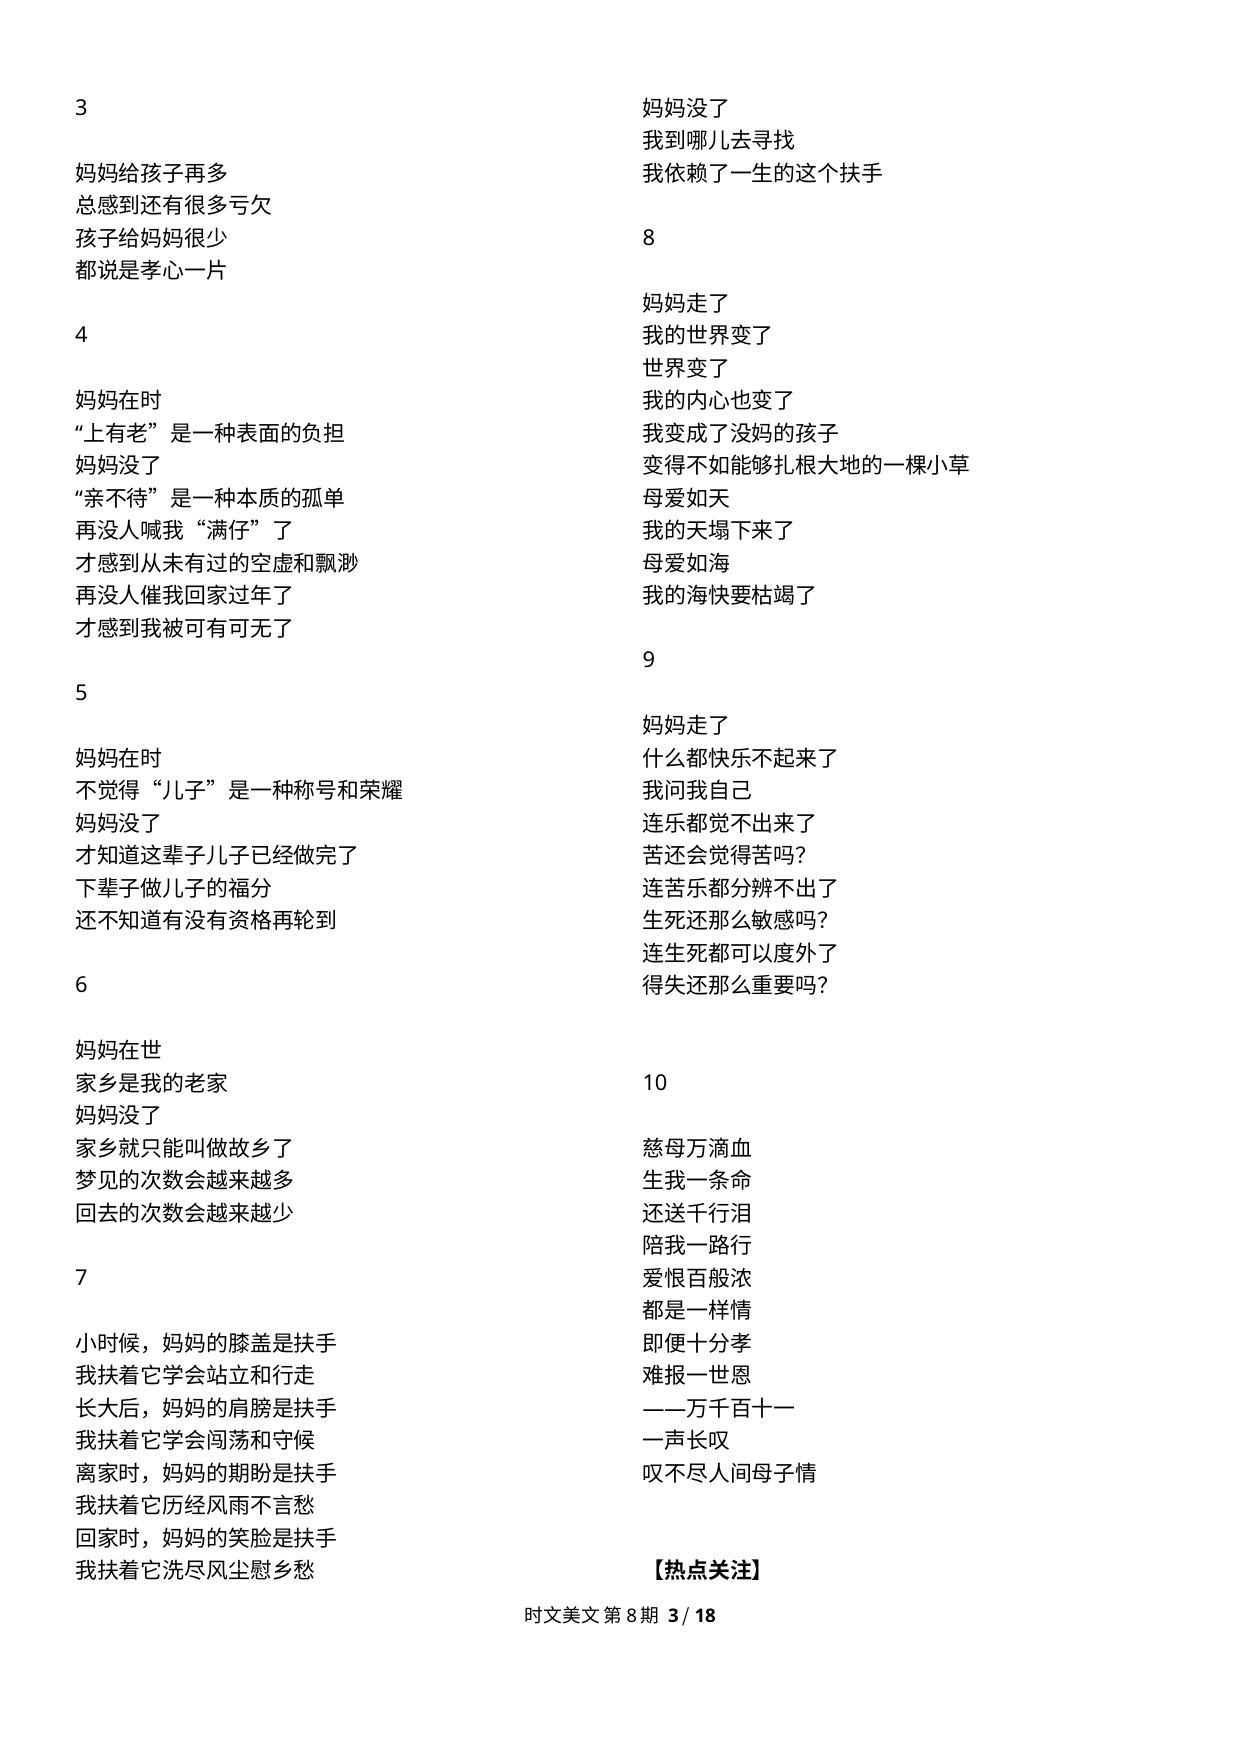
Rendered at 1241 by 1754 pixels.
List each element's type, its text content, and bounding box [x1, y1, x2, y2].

text 回去的次数会越来越少 [75, 1195, 598, 1228]
text 叹不尽人间母子情 [642, 1455, 1165, 1488]
text 离家时，妈妈的期盼是扶手 [75, 1455, 598, 1488]
text 连乐都觉不出来了 [642, 805, 1165, 838]
text 4 [75, 318, 598, 350]
text 妈妈没了 [75, 805, 598, 838]
text 妈妈没了 [75, 1098, 598, 1130]
text 陪我一路行 [642, 1228, 1165, 1260]
text 妈妈在世 [75, 1033, 598, 1065]
text 下辈子做儿子的福分 [75, 870, 598, 903]
text ——万千百十一 [642, 1390, 1165, 1423]
text 【热点关注】 [642, 1553, 1165, 1585]
text 妈妈没了 [642, 90, 1165, 123]
text 梦见的次数会越来越多 [75, 1163, 598, 1195]
text 我到哪儿去寻找 [642, 123, 1165, 155]
text 不觉得“儿子”是一种称号和荣耀 [75, 773, 598, 805]
text 一声长叹 [642, 1423, 1165, 1455]
text 我问我自己 [642, 773, 1165, 805]
text 我扶着它历经风雨不言愁 [75, 1488, 598, 1520]
text 5 [75, 675, 598, 708]
text 妈妈走了 [642, 708, 1165, 740]
text “亲不待”是一种本质的孤单 [75, 480, 598, 513]
text 变得不如能够扎根大地的一棵小草 [642, 448, 1165, 480]
text 什么都快乐不起来了 [642, 740, 1165, 773]
text 连生死都可以度外了 [642, 935, 1165, 968]
text 我的海快要枯竭了 [642, 578, 1165, 610]
text 我的天塌下来了 [642, 513, 1165, 545]
text 才感到从未有过的空虚和飘渺 [75, 545, 598, 578]
text 都是一样情 [642, 1293, 1165, 1325]
text 家乡是我的老家 [75, 1065, 598, 1098]
text 我扶着它学会站立和行走 [75, 1358, 598, 1390]
text 连苦乐都分辨不出了 [642, 870, 1165, 903]
text 难报一世恩 [642, 1358, 1165, 1390]
text 妈妈走了 [642, 285, 1165, 318]
text 世界变了 [642, 350, 1165, 383]
text 7 [75, 1260, 598, 1293]
text 才知道这辈子儿子已经做完了 [75, 838, 598, 870]
text 生我一条命 [642, 1163, 1165, 1195]
text 还送千行泪 [642, 1195, 1165, 1228]
text 我变成了没妈的孩子 [642, 415, 1165, 448]
text 3 [75, 90, 598, 123]
text 苦还会觉得苦吗？ [642, 838, 1165, 870]
text 母爱如海 [642, 545, 1165, 578]
text 还不知道有没有资格再轮到 [75, 903, 598, 935]
text 我的内心也变了 [642, 383, 1165, 415]
text 妈妈没了 [75, 448, 598, 480]
text 孩子给妈妈很少 [75, 220, 598, 253]
text “上有老”是一种表面的负担 [75, 415, 598, 448]
text 9 [642, 643, 1165, 675]
text 回家时，妈妈的笑脸是扶手 [75, 1520, 598, 1553]
text 8 [642, 220, 1165, 253]
text 母爱如天 [642, 480, 1165, 513]
text 总感到还有很多亏欠 [75, 188, 598, 220]
text 长大后，妈妈的肩膀是扶手 [75, 1390, 598, 1423]
text 我扶着它洗尽风尘慰乡愁 [75, 1553, 598, 1585]
text 6 [75, 968, 598, 1000]
text 慈母万滴血 [642, 1130, 1165, 1163]
text 妈妈在时 [75, 740, 598, 773]
text 得失还那么重要吗？ [642, 968, 1165, 1000]
text 才感到我被可有可无了 [75, 610, 598, 643]
text 妈妈在时 [75, 383, 598, 415]
text 再没人喊我“满仔”了 [75, 513, 598, 545]
text 我扶着它学会闯荡和守候 [75, 1423, 598, 1455]
text 爱恨百般浓 [642, 1260, 1165, 1293]
text 即便十分孝 [642, 1325, 1165, 1358]
text 妈妈给孩子再多 [75, 155, 598, 188]
text 家乡就只能叫做故乡了 [75, 1130, 598, 1163]
text 小时候，妈妈的膝盖是扶手 [75, 1325, 598, 1358]
text 10 [642, 1065, 1165, 1098]
text 我依赖了一生的这个扶手 [642, 155, 1165, 188]
text 生死还那么敏感吗？ [642, 903, 1165, 935]
text 再没人催我回家过年了 [75, 578, 598, 610]
text 都说是孝心一片 [75, 253, 598, 285]
text 我的世界变了 [642, 318, 1165, 350]
